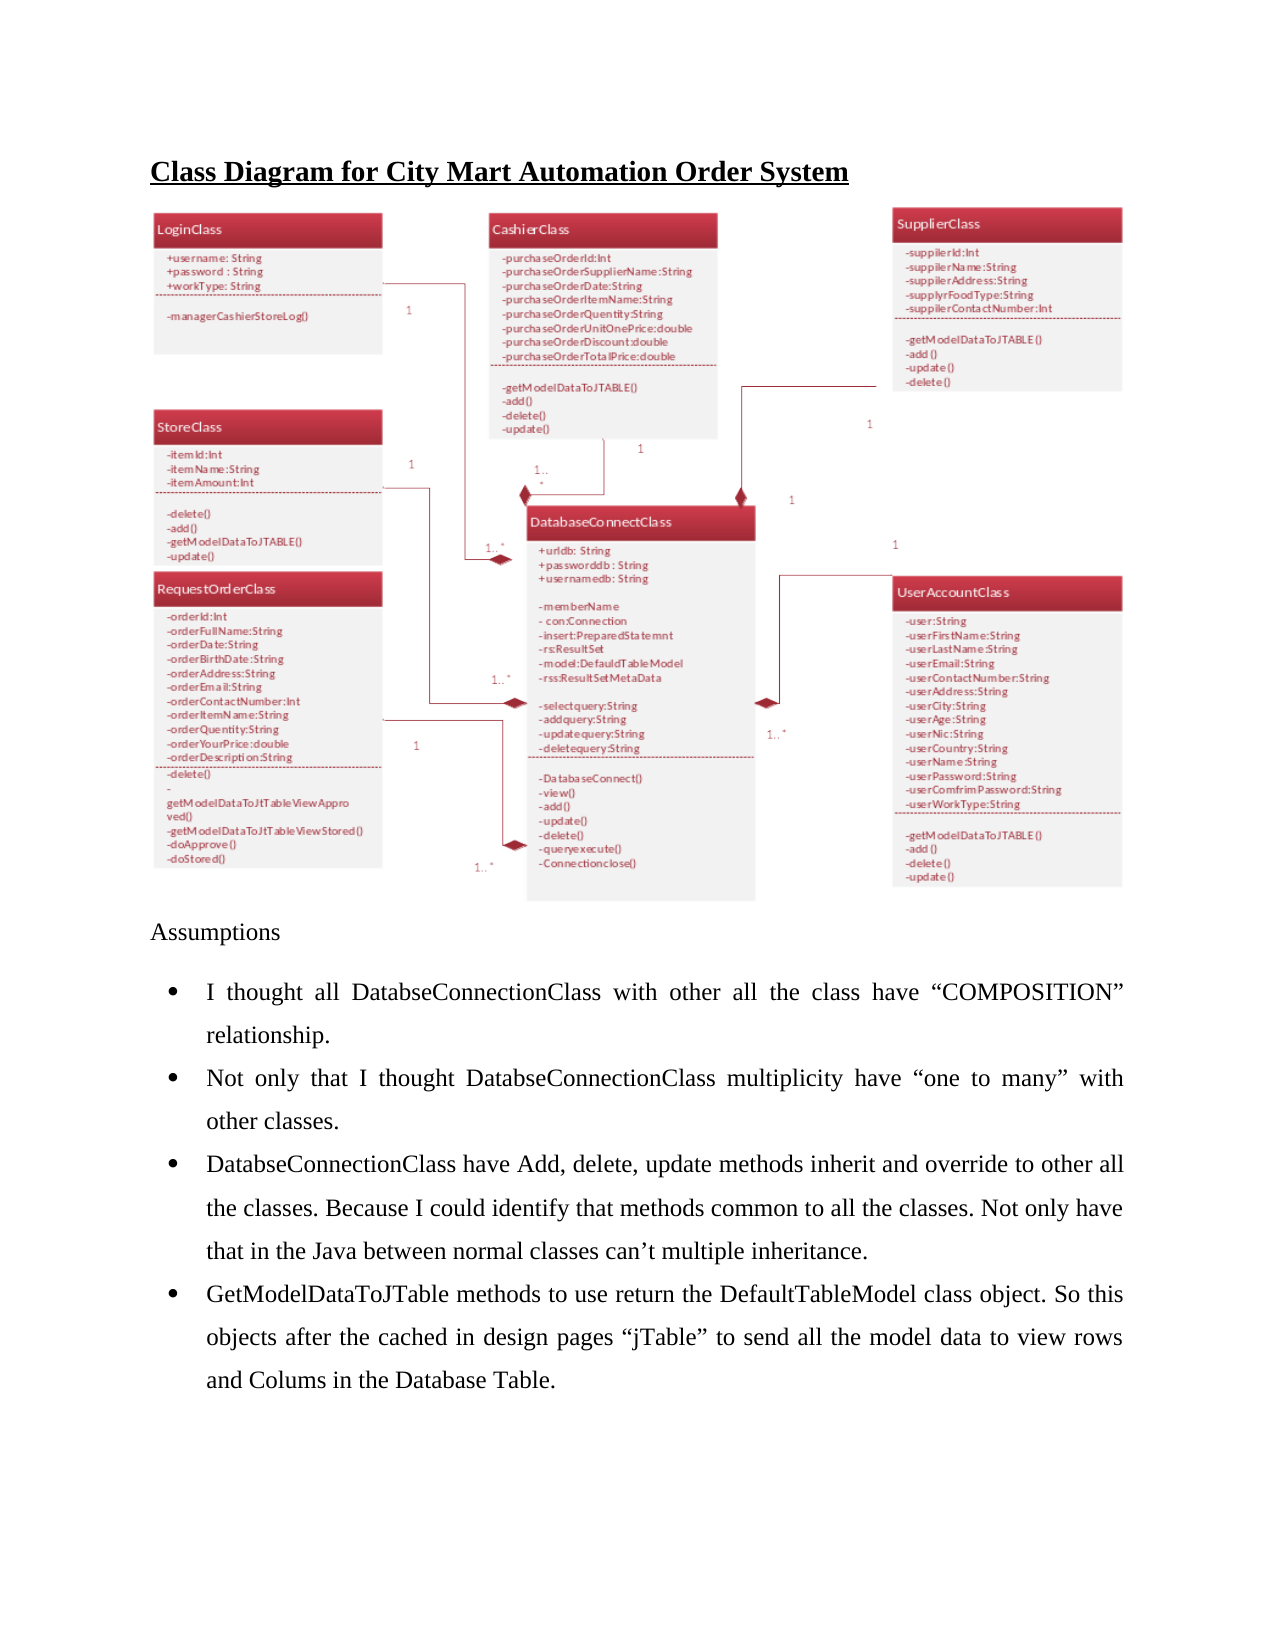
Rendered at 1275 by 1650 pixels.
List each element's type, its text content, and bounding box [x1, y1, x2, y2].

list GetModelDataToJTable methods to use return the DefaultTableModel class object. So this objects after the cached in design pages “jTable” to send all the model data to view rows and Colums in the Database Table. [169, 1279, 1125, 1394]
subtitle Class Diagram for City Mart Automation Order System [150, 154, 1125, 188]
list Not only that I thought DatabseConnectionClass multiplicity have “one to many” with other classes. [169, 1063, 1125, 1135]
text Assumptions [150, 204, 1125, 946]
list DatabseConnectionClass have Add, delete, update methods inherit and override to other all the classes. Because I could identify that methods common to all the classes. Not only have that in the Java between normal classes can’t multiple inheritance. [169, 1149, 1125, 1264]
list I thought all DatabseConnectionClass with other all the class have “COMPOSITION” relationship. [169, 977, 1125, 1049]
